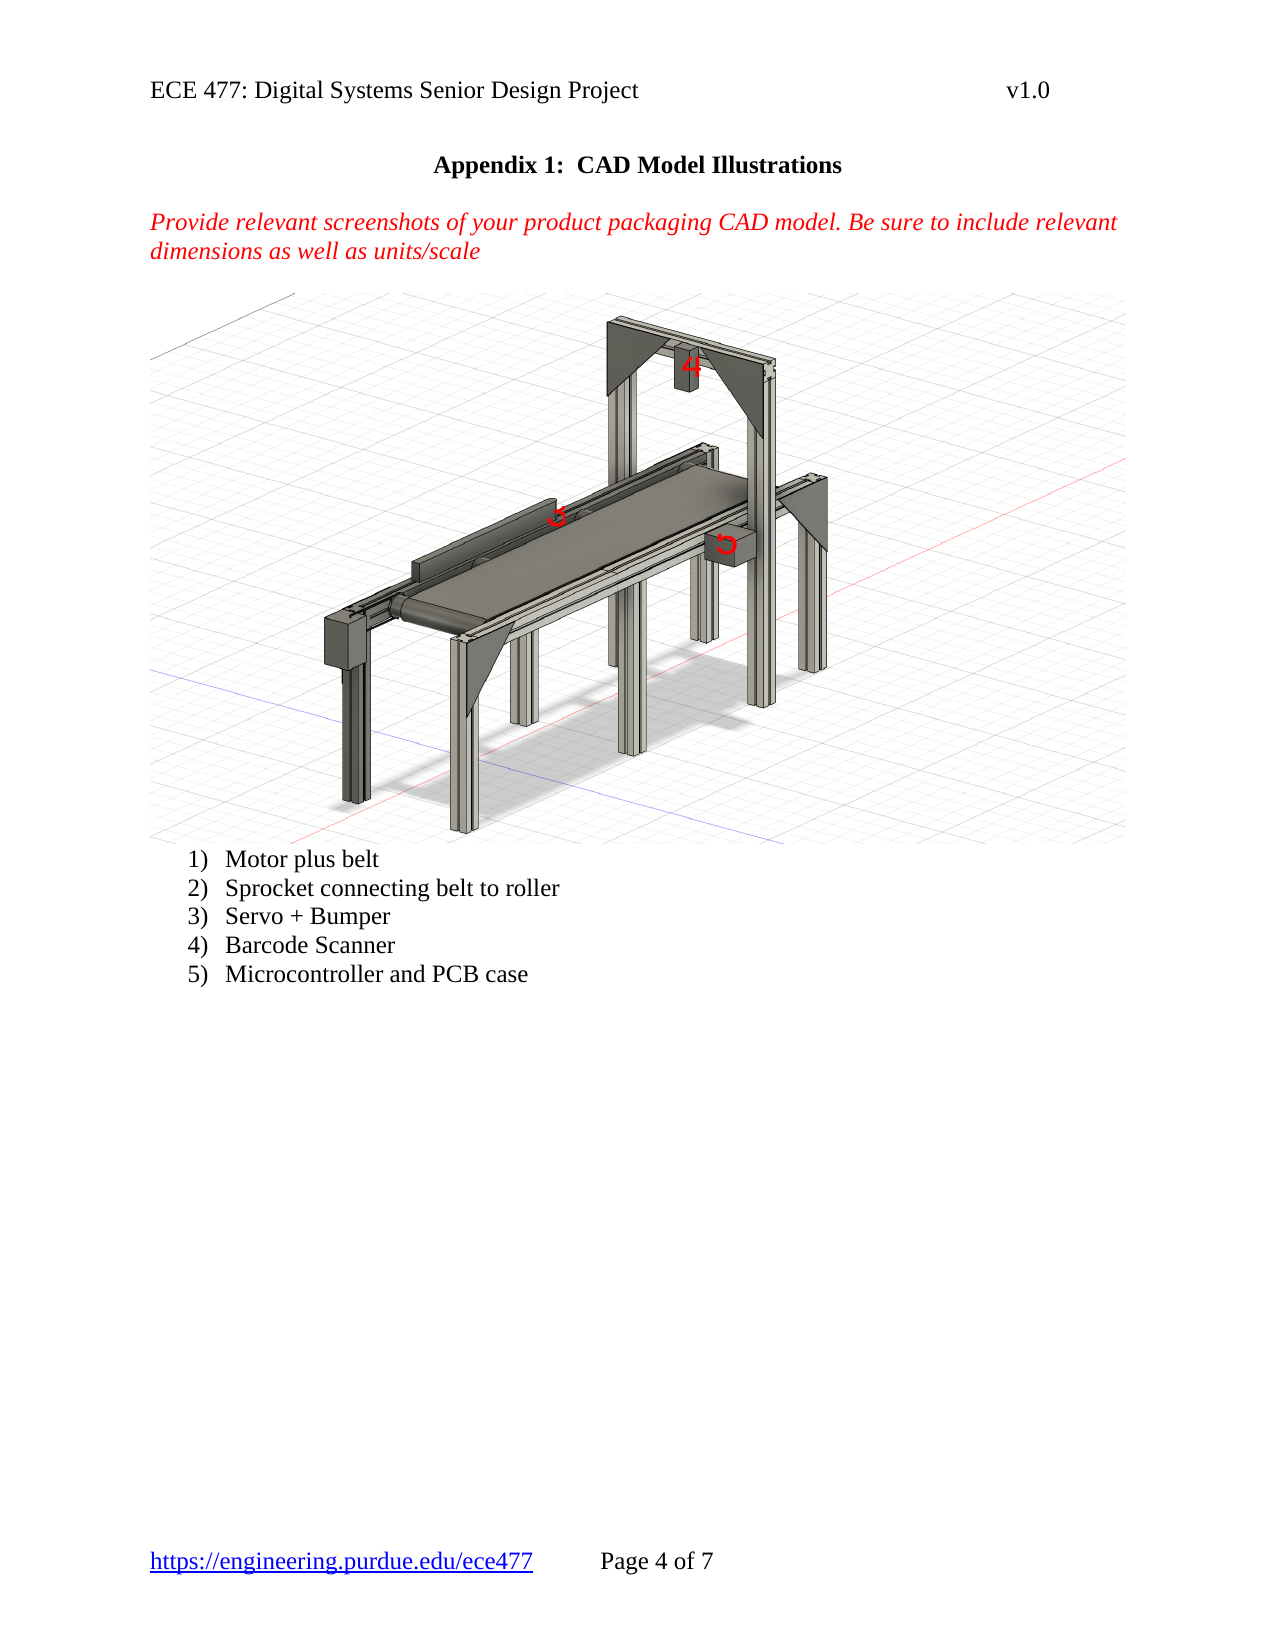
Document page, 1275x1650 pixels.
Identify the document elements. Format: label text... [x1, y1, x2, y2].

title Appendix 1: CAD Model Illustrations [150, 150, 1125, 179]
picture [150, 293, 1126, 844]
list Motor plus belt [187, 844, 1125, 873]
title Provide relevant screenshots of your product packaging CAD model. Be sure to include relevant dimensions as well as units/scale [150, 207, 1125, 265]
list Barcode Scanner [187, 930, 1125, 959]
list Sprocket connecting belt to roller [187, 873, 1125, 901]
list Microcontroller and PCB case [187, 959, 1125, 988]
list Servo + Bumper [187, 901, 1125, 930]
